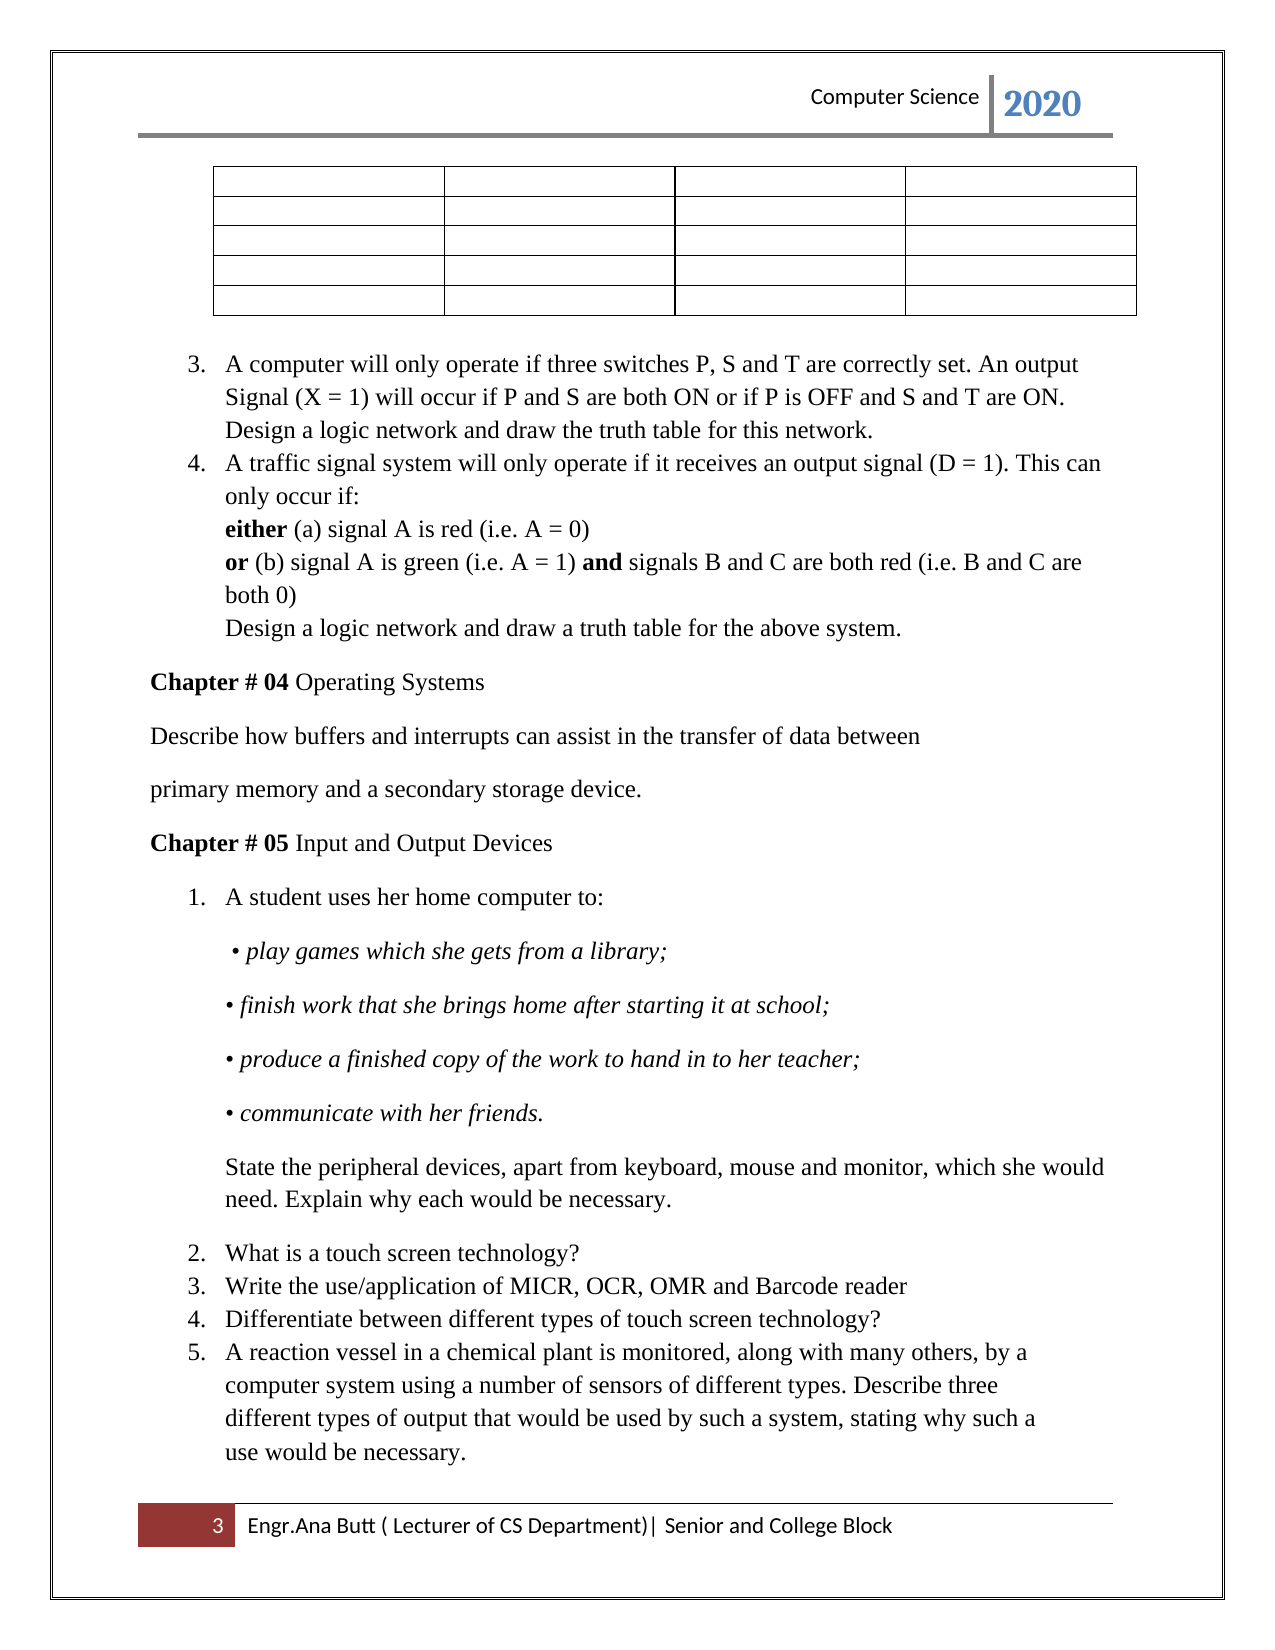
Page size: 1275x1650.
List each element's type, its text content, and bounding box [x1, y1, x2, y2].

text • communicate with her friends. [225, 1098, 1125, 1126]
table_cell [906, 286, 1136, 315]
table_cell [906, 256, 1136, 285]
text • finish work that she brings home after starting it at school; [225, 990, 1125, 1019]
text primary memory and a secondary storage device. [150, 774, 1125, 803]
table_cell [676, 226, 905, 255]
table_cell [906, 167, 1136, 196]
table_cell [445, 197, 674, 225]
list A student uses her home computer to: [187, 882, 1125, 911]
list Write the use/application of MICR, OCR, OMR and Barcode reader [187, 1271, 1125, 1300]
table_cell [214, 256, 444, 285]
table_cell [445, 167, 674, 196]
table_cell [676, 286, 905, 315]
text Chapter # 05 Input and Output Devices [150, 828, 1125, 857]
table_cell [676, 197, 905, 225]
table_cell [445, 256, 674, 285]
list use would be necessary. [225, 1437, 1125, 1465]
list A reaction vessel in a chemical plant is monitored, along with many others, by a [187, 1337, 1125, 1366]
table_cell [906, 197, 1136, 225]
table_cell [214, 226, 444, 255]
text Describe how buffers and interrupts can assist in the transfer of data between [150, 721, 1125, 749]
table_cell [676, 256, 905, 285]
list different types of output that would be used by such a system, stating why such a [225, 1403, 1125, 1432]
list A computer will only operate if three switches P, S and T are correctly set. An output [187, 349, 1125, 378]
table_cell [445, 286, 674, 315]
text Chapter # 04 Operating Systems [150, 667, 1125, 696]
text • produce a finished copy of the work to hand in to her teacher; [225, 1044, 1125, 1073]
text State the peripheral devices, apart from keyboard, mouse and monitor, which she would need. Explain why each would be necessary. [225, 1152, 1125, 1213]
list Differentiate between different types of touch screen technology? [187, 1304, 1125, 1333]
table_cell [445, 226, 674, 255]
text • play games which she gets from a library; [225, 936, 1125, 965]
list computer system using a number of sensors of different types. Describe three [225, 1371, 1125, 1399]
list either (a) signal A is red (i.e. A = 0) [225, 514, 1125, 543]
table_cell [676, 167, 905, 196]
list only occur if: [225, 481, 1125, 510]
list Design a logic network and draw a truth table for the above system. [225, 613, 1125, 642]
list or (b) signal A is green (i.e. A = 1) and signals B and C are both red (i.e. B and C are both 0) [225, 547, 1125, 609]
table_cell [214, 286, 444, 315]
table_cell [906, 226, 1136, 255]
table_cell [214, 167, 444, 196]
list Signal (X = 1) will occur if P and S are both ON or if P is OFF and S and T are ON. Design a logic network and draw the truth table for this network. [225, 382, 1125, 444]
table_cell [214, 197, 444, 225]
list What is a touch screen technology? [187, 1238, 1125, 1267]
list A traffic signal system will only operate if it receives an output signal (D = 1). This can [187, 448, 1125, 477]
